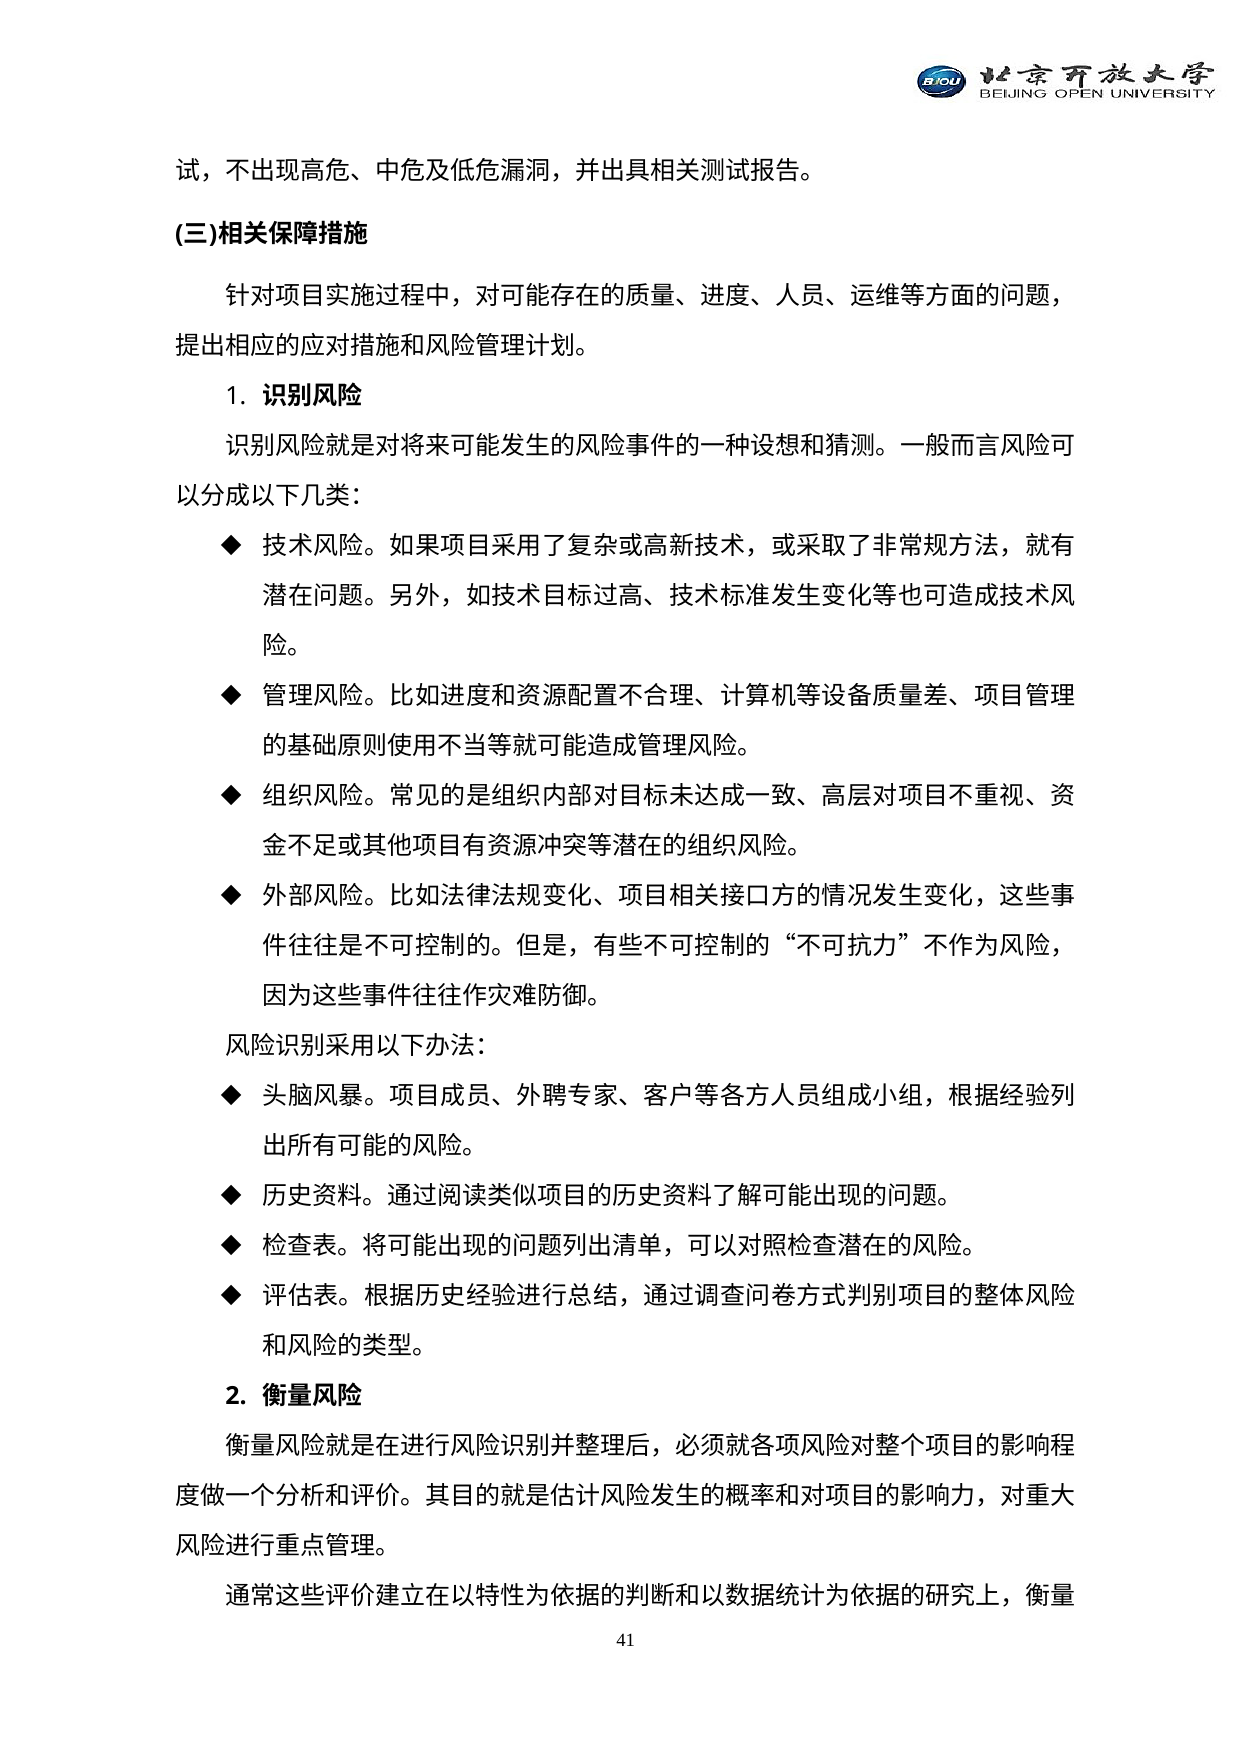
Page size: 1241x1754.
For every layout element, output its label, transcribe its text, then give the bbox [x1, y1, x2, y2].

list 外部风险。比如法律法规变化、项目相关接口方的情况发生变化，这些事件往往是不可控制的。但是，有些不可控制的“不可抗力”不作为风险，因为这些事件往往作灾难防御。 [219, 864, 1076, 1014]
list 组织风险。常见的是组织内部对目标未达成一致、高层对项目不重视、资金不足或其他项目有资源冲突等潜在的组织风险。 [219, 764, 1076, 864]
list 识别风险 [175, 364, 1076, 414]
list 检查表。将可能出现的问题列出清单，可以对照检查潜在的风险。 [219, 1214, 1076, 1264]
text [175, 1564, 1076, 1614]
list 管理风险。比如进度和资源配置不合理、计算机等设备质量差、项目管理的基础原则使用不当等就可能造成管理风险。 [219, 664, 1076, 764]
text 风险识别采用以下办法： [175, 1014, 1076, 1064]
picture [912, 53, 1227, 108]
text 衡量风险就是在进行风险识别并整理后，必须就各项风险对整个项目的影响程度做一个分析和评价。其目的就是估计风险发生的概率和对项目的影响力，对重大风险进行重点管理。 [175, 1414, 1076, 1564]
text 识别风险就是对将来可能发生的风险事件的一种设想和猜测。一般而言风险可以分成以下几类： [175, 414, 1076, 514]
list 历史资料。通过阅读类似项目的历史资料了解可能出现的问题。 [219, 1164, 1076, 1214]
list 衡量风险 [175, 1364, 1076, 1414]
subtitle 相关保障措施 [175, 202, 1076, 252]
list 头脑风暴。项目成员、外聘专家、客户等各方人员组成小组，根据经验列出所有可能的风险。 [219, 1064, 1076, 1164]
list 技术风险。如果项目采用了复杂或高新技术，或采取了非常规方法，就有潜在问题。另外，如技术目标过高、技术标准发生变化等也可造成技术风险。 [219, 514, 1076, 664]
text 针对项目实施过程中，对可能存在的质量、进度、人员、运维等方面的问题，提出相应的应对措施和风险管理计划。 [175, 264, 1076, 364]
list 评估表。根据历史经验进行总结，通过调查问卷方式判别项目的整体风险和风险的类型。 [219, 1264, 1076, 1364]
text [175, 139, 1076, 189]
